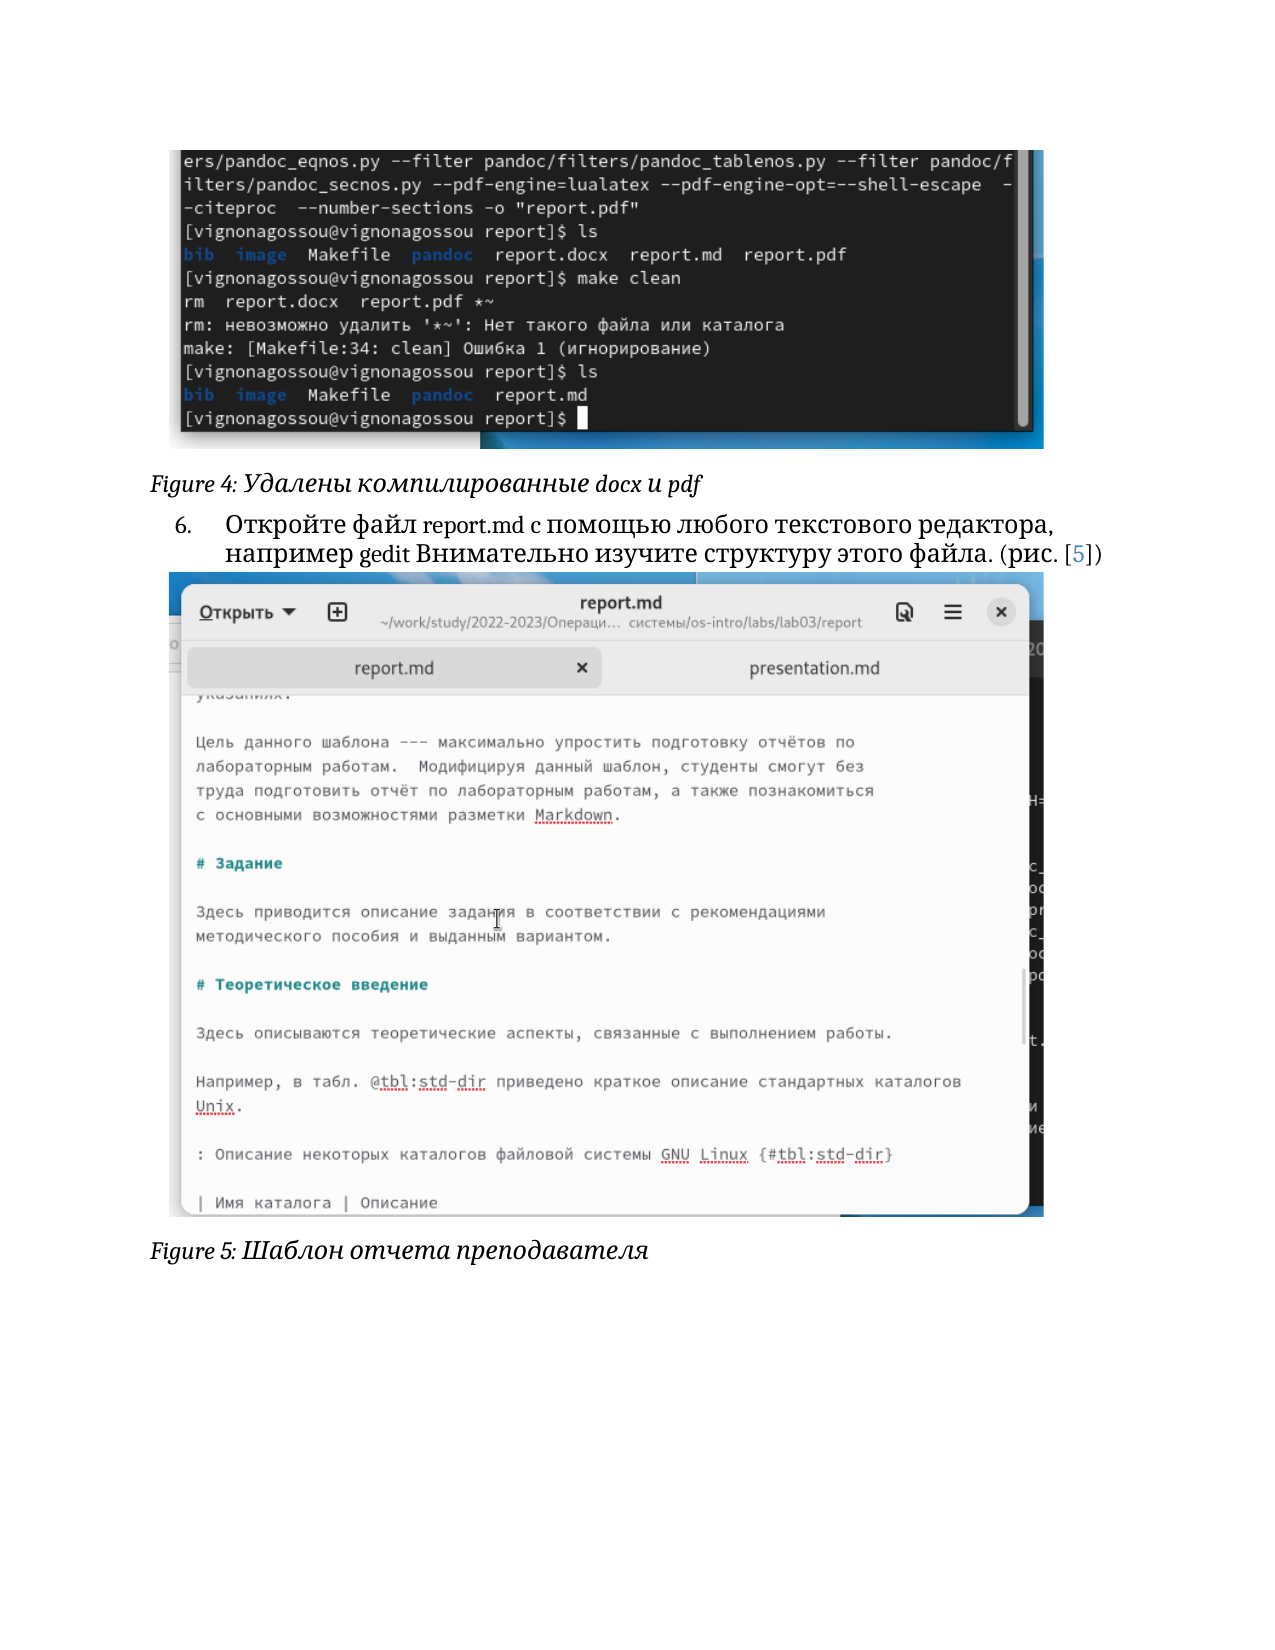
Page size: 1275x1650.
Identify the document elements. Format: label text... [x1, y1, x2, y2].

picture [168, 150, 1044, 449]
text Figure 5: Шаблон отчета преподавателя [150, 1237, 1125, 1266]
text Figure 4: Удалены компилированные docx и pdf [150, 470, 1125, 498]
picture [168, 572, 1044, 1217]
list Откройте файл report.md c помощью любого текстового редактора, например gedit Внимательно изучите структуру этого файла. (рис. [5]) [175, 511, 1125, 568]
